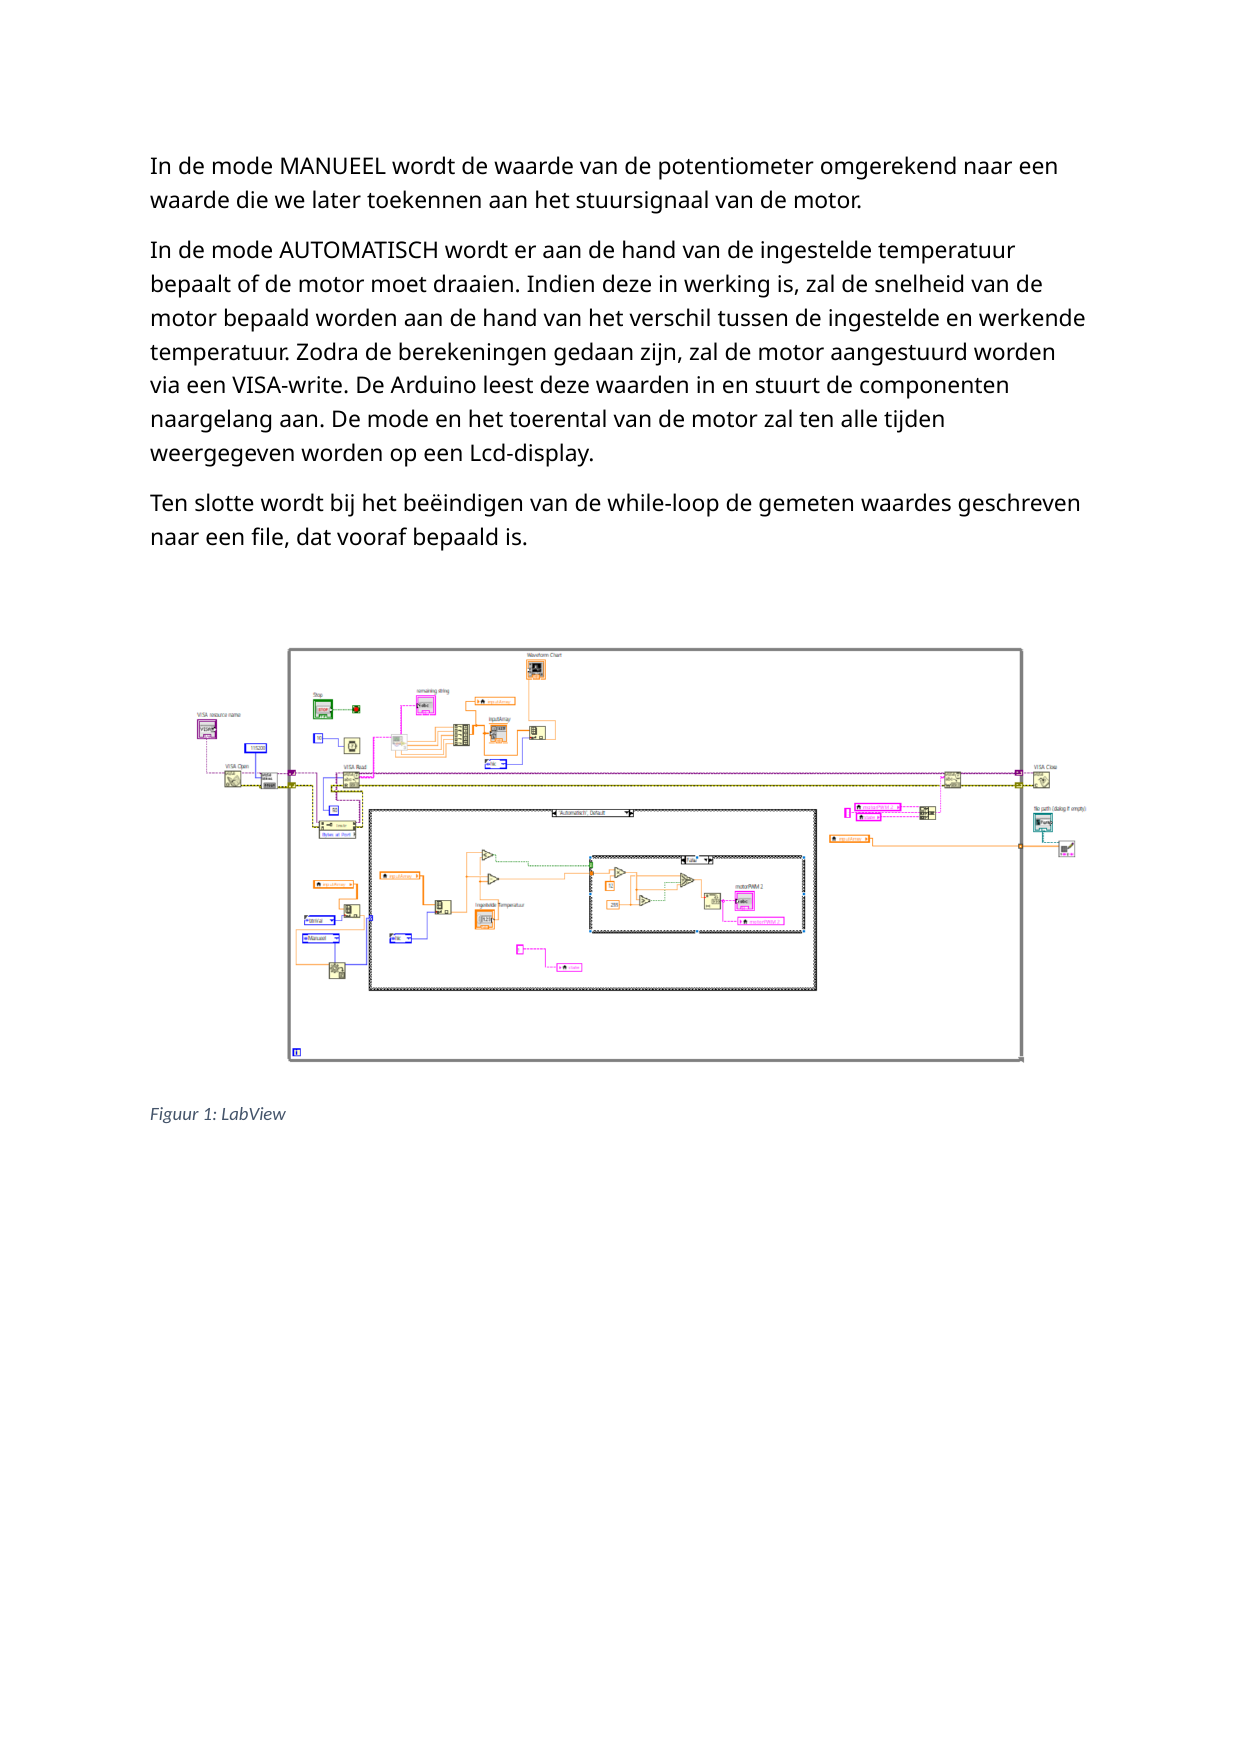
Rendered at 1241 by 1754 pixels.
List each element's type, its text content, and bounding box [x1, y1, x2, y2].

text In de mode AUTOMATISCH wordt er aan de hand van de ingestelde temperatuur bepaalt of de motor moet draaien. Indien deze in werking is, zal de snelheid van de motor bepaald worden aan de hand van het verschil tussen de ingestelde en werkende temperatuur. Zodra de berekeningen gedaan zijn, zal de motor aangestuurd worden via een VISA-write. De Arduino leest deze waarden in en stuurt de componenten naargelang aan. De mode en het toerental van de motor zal ten alle tijden weergegeven worden op een Lcd-display. [150, 234, 1090, 468]
text Ten slotte wordt bij het beëindigen van de while-loop de gemeten waardes geschreven naar een file, dat vooraf bepaald is. [150, 487, 1090, 552]
picture [150, 621, 1091, 1084]
text Figuur 1: LabView [150, 1102, 1090, 1125]
text In de mode MANUEEL wordt de waarde van de potentiometer omgerekend naar een waarde die we later toekennen aan het stuursignaal van de motor. [150, 150, 1090, 215]
